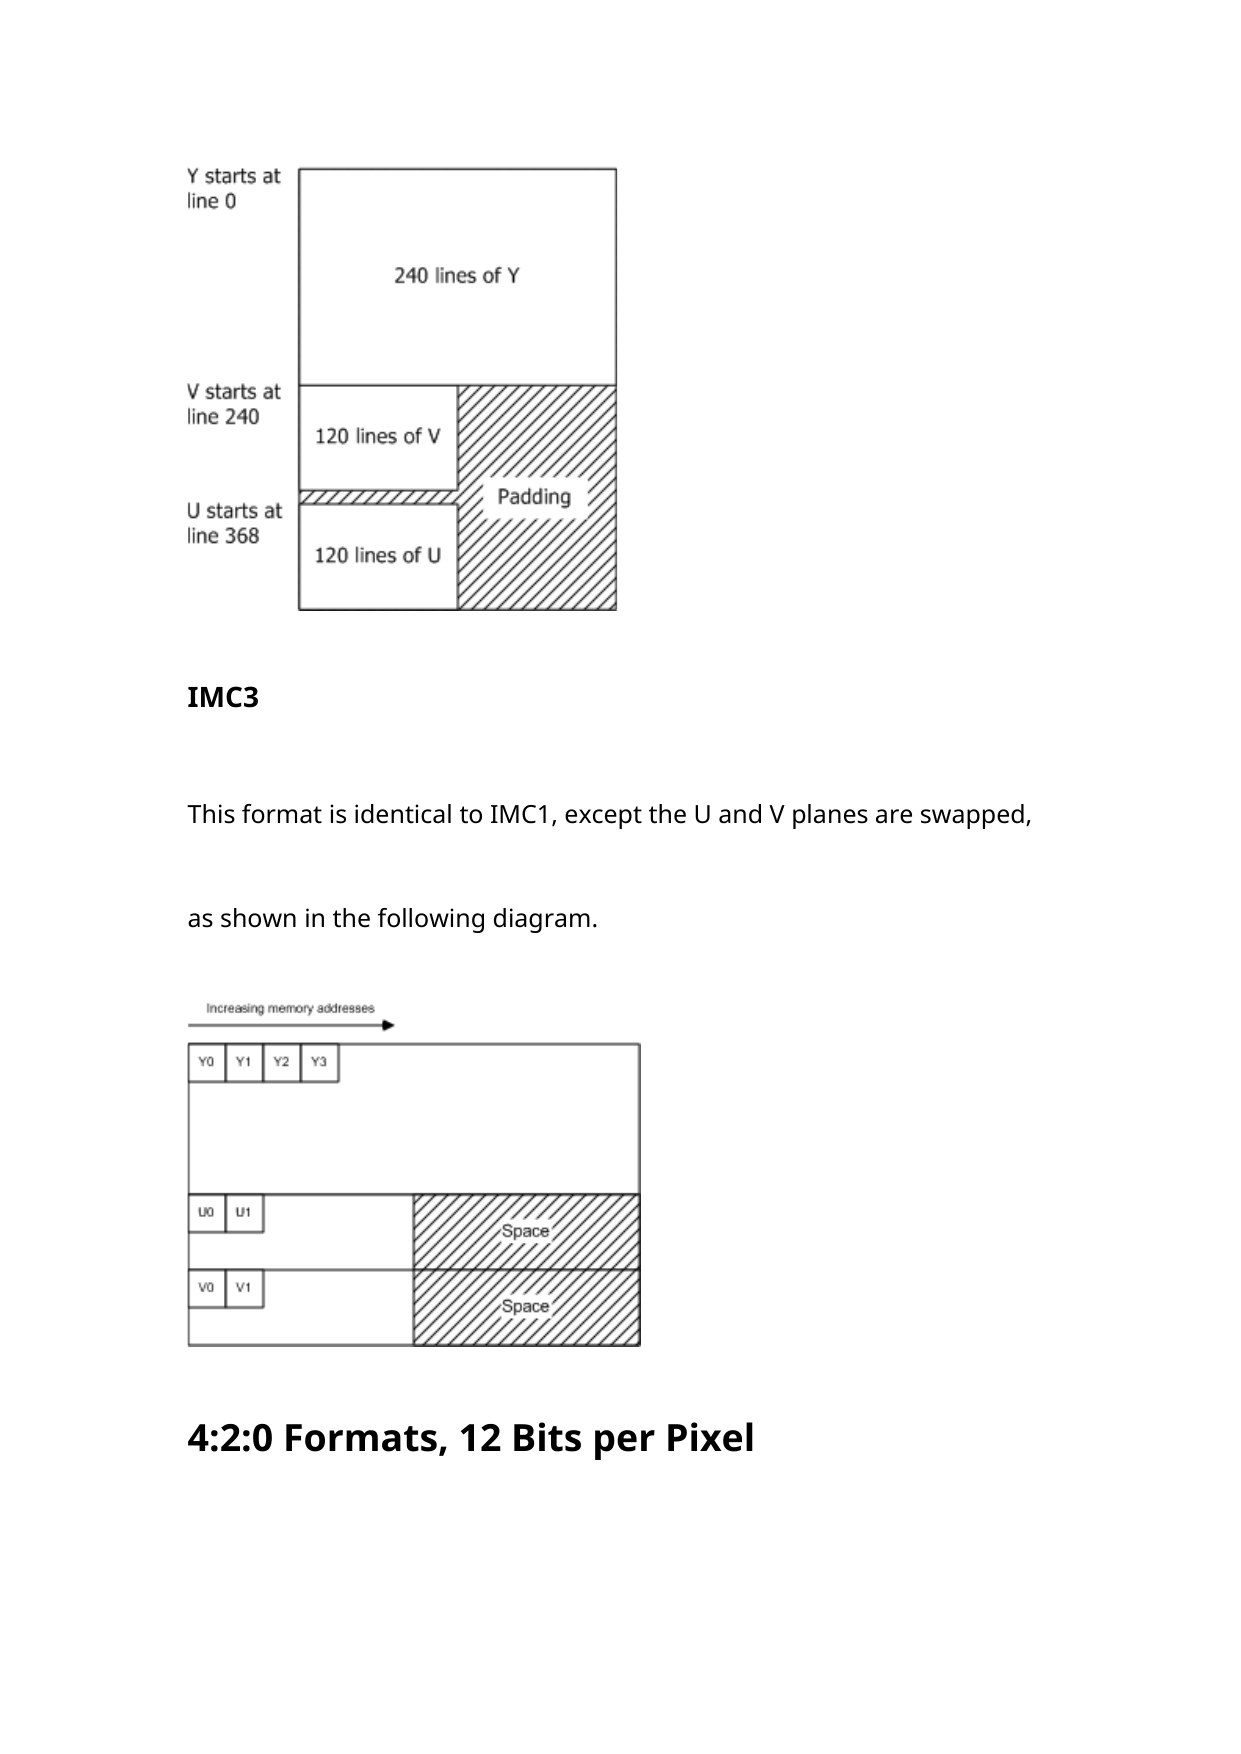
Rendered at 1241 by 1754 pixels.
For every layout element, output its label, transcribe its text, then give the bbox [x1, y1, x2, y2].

text IMC3 [187, 664, 1053, 729]
text This format is identical to IMC1, except the U and V planes are swapped, as shown in the following diagram. [187, 781, 1053, 950]
picture [187, 999, 641, 1347]
picture [187, 162, 618, 611]
text 4:2:0 Formats, 12 Bits per Pixel [187, 1404, 1053, 1469]
